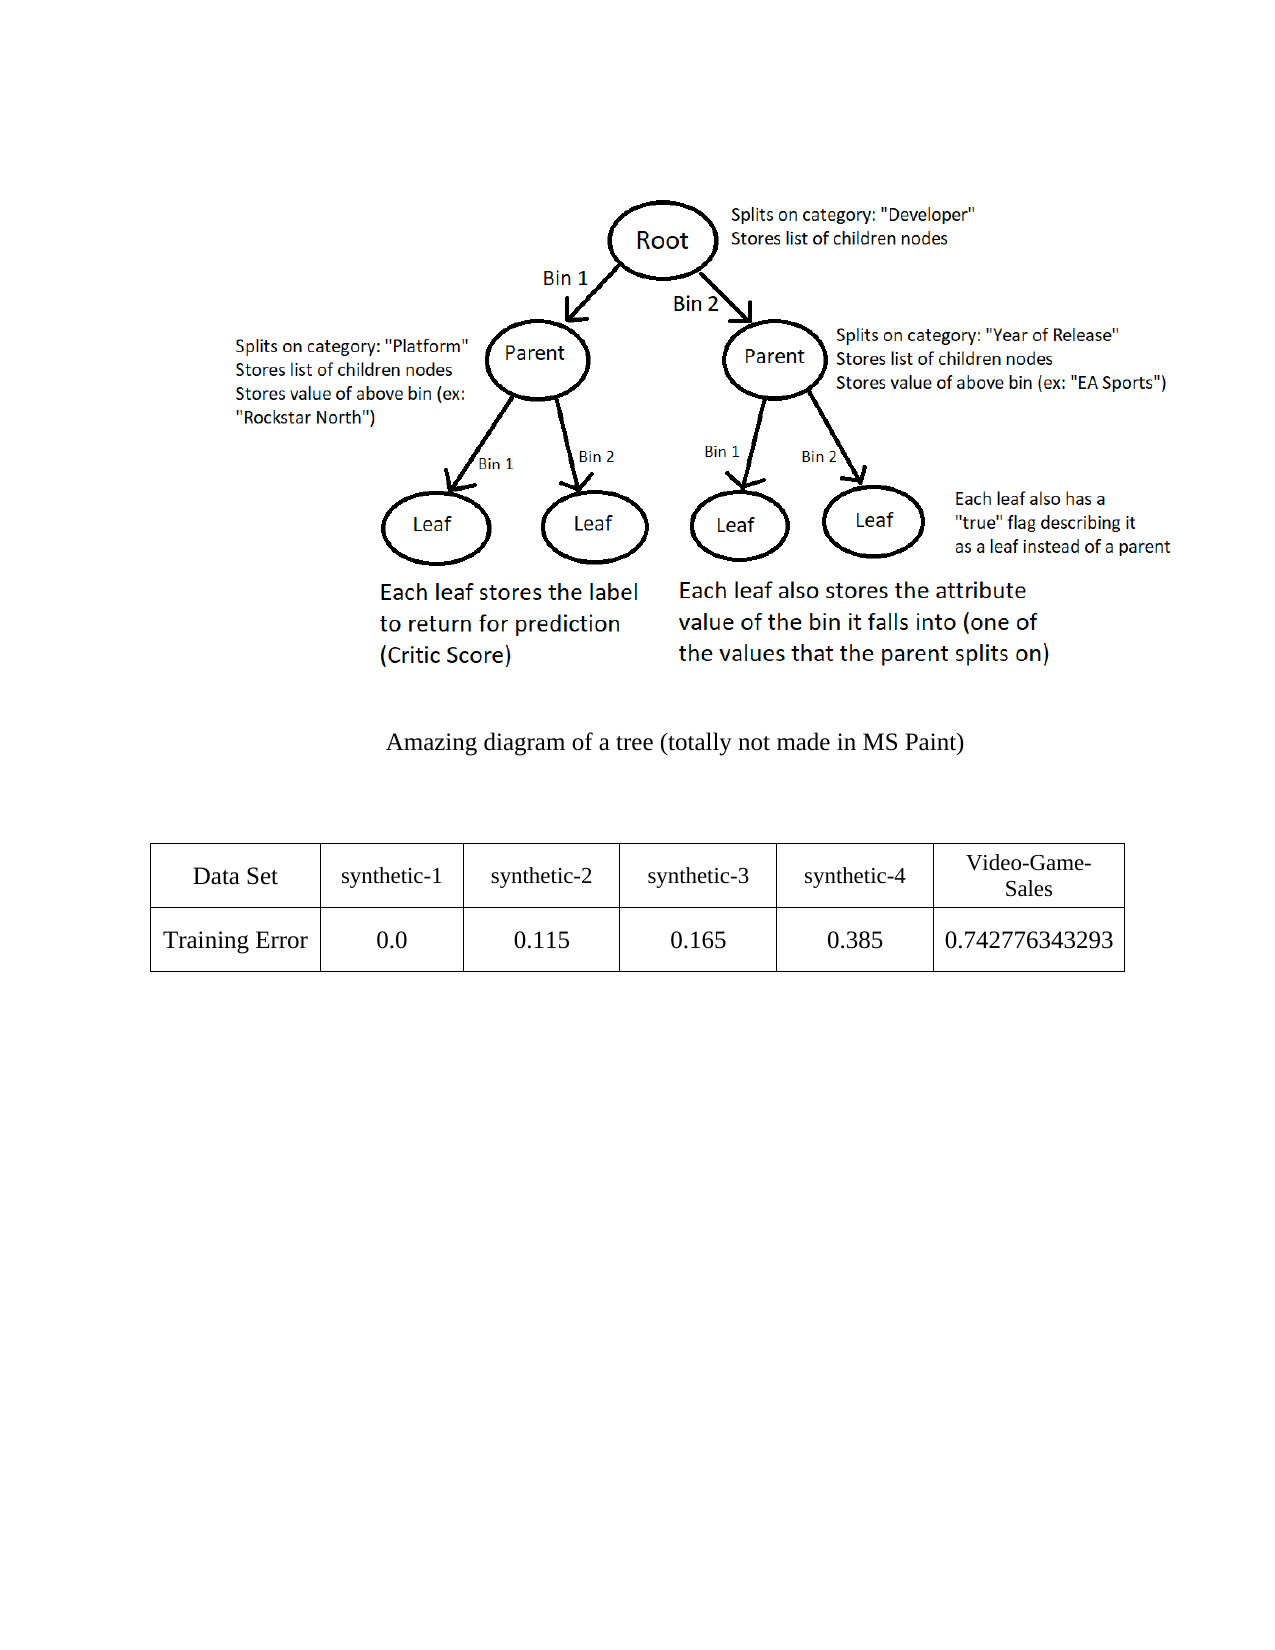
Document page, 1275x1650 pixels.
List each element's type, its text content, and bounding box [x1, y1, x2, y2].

picture [225, 150, 1200, 699]
table_cell 0.385 [777, 908, 933, 971]
table_header Data Set [151, 844, 320, 907]
table_cell 0.115 [464, 908, 619, 971]
table_header synthetic-4 [777, 844, 933, 907]
table_cell 0.165 [620, 908, 776, 971]
table_header synthetic-2 [464, 844, 619, 907]
table_header synthetic-1 [321, 844, 463, 907]
table_header synthetic-3 [620, 844, 776, 907]
table_cell 0.742776343293 [934, 908, 1124, 971]
table_cell 0.0 [321, 908, 463, 971]
table_cell Training Error [151, 908, 320, 971]
text Amazing diagram of a tree (totally not made in MS Paint) [150, 727, 1125, 756]
table_header Video-Game-Sales [934, 844, 1124, 907]
